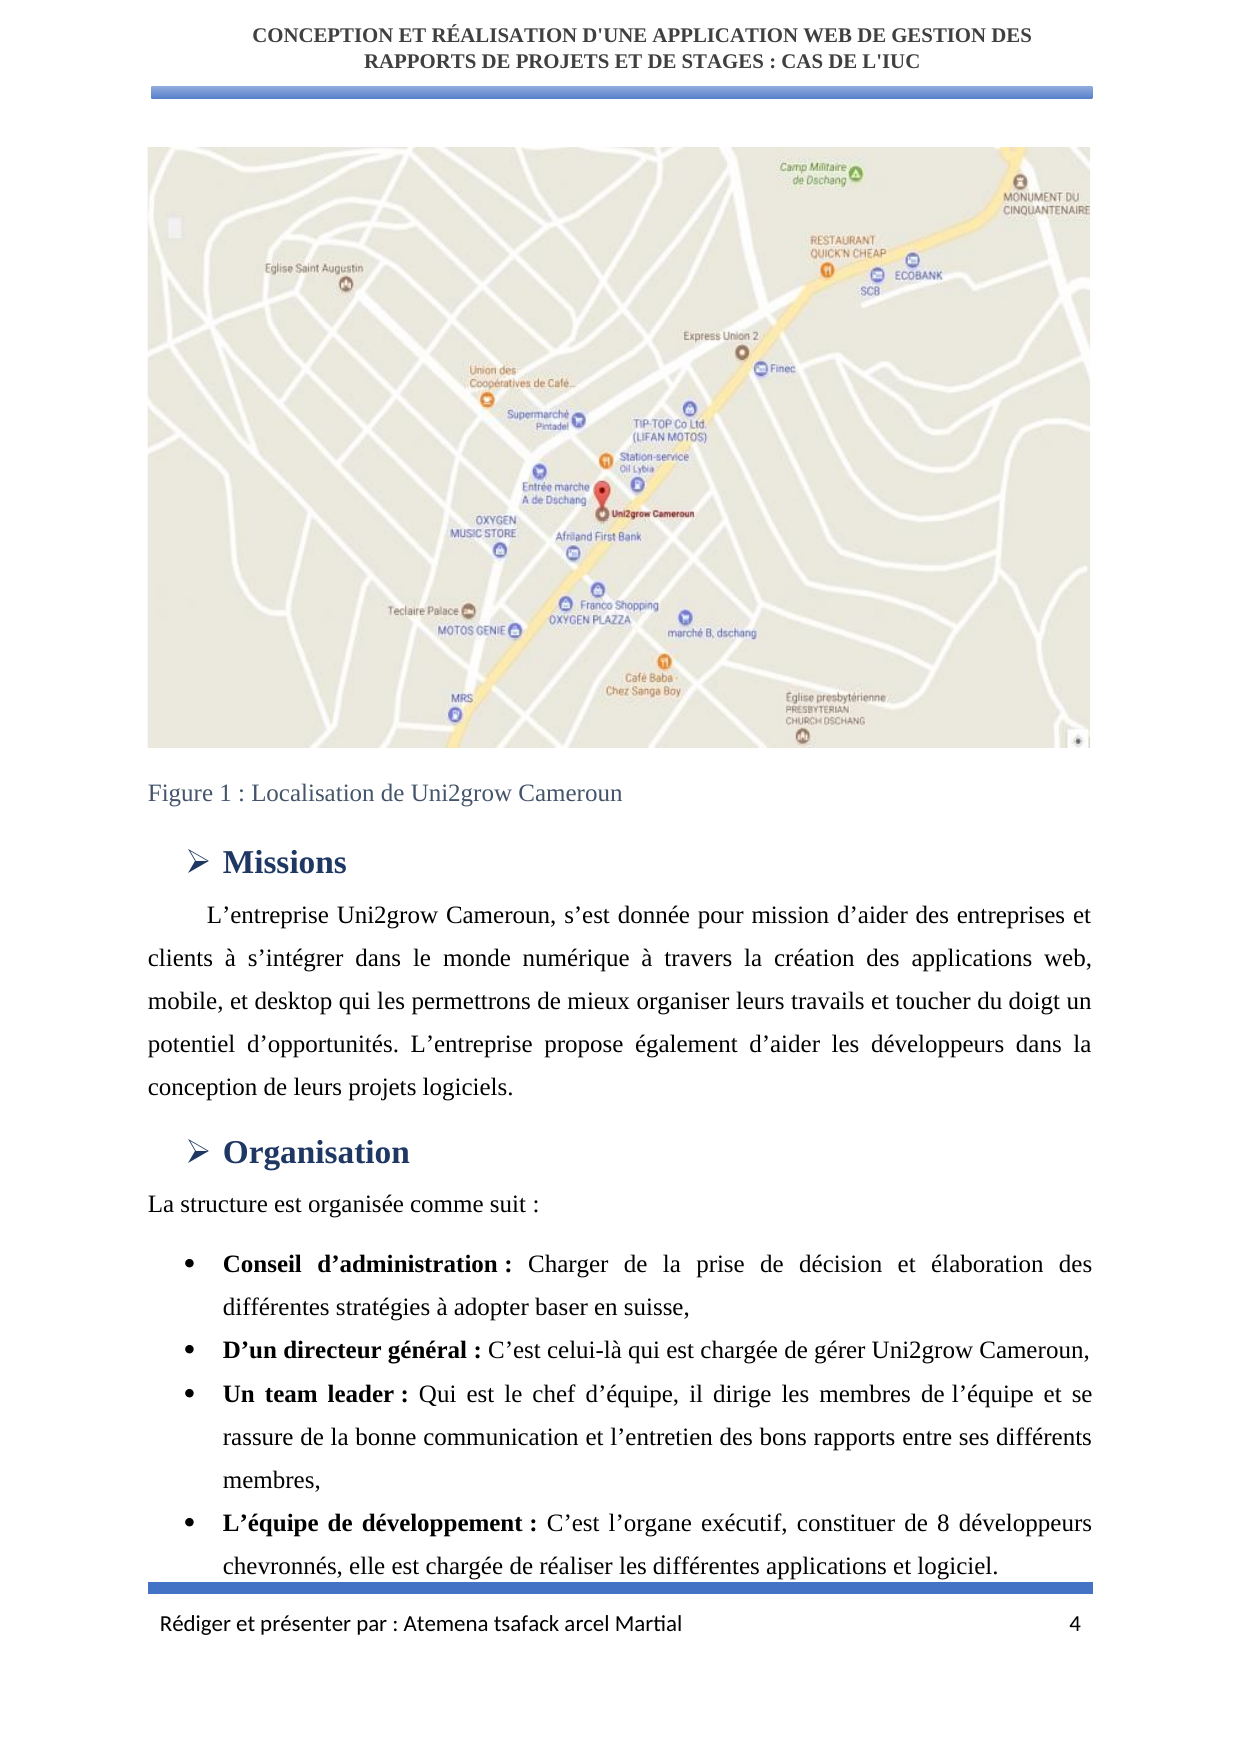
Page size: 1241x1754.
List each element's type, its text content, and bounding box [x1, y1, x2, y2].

text Figure 1 : Localisation de Uni2grow Cameroun [148, 778, 1093, 807]
list Un team leader : Qui est le chef d’équipe, il dirige les membres de l’équipe et se rassure de la bonne communication et l’entretien des bons rapports entre ses différents membres, [185, 1379, 1093, 1494]
list Conseil d’administration : Charger de la prise de décision et élaboration des différentes stratégies à adopter baser en suisse, [185, 1249, 1093, 1321]
text L’entreprise Uni2grow Cameroun, s’est donnée pour mission d’aider des entreprises et clients à s’intégrer dans le monde numérique à travers la création des applications web, mobile, et desktop qui les permettrons de mieux organiser leurs travails et toucher du doigt un potentiel d’opportunités. L’entreprise propose également d’aider les développeurs dans la conception de leurs projets logiciels. [148, 900, 1093, 1101]
subtitle Missions [185, 842, 1093, 881]
list L’équipe de développement : C’est l’organe exécutif, constituer de 8 développeurs chevronnés, elle est chargée de réaliser les différentes applications et logiciel. [185, 1508, 1093, 1580]
text La structure est organisée comme suit : [148, 1189, 1093, 1218]
list D’un directeur général : C’est celui-là qui est chargée de gérer Uni2grow Cameroun, [185, 1336, 1093, 1364]
subtitle Organisation [185, 1132, 1093, 1170]
picture [147, 147, 1091, 748]
